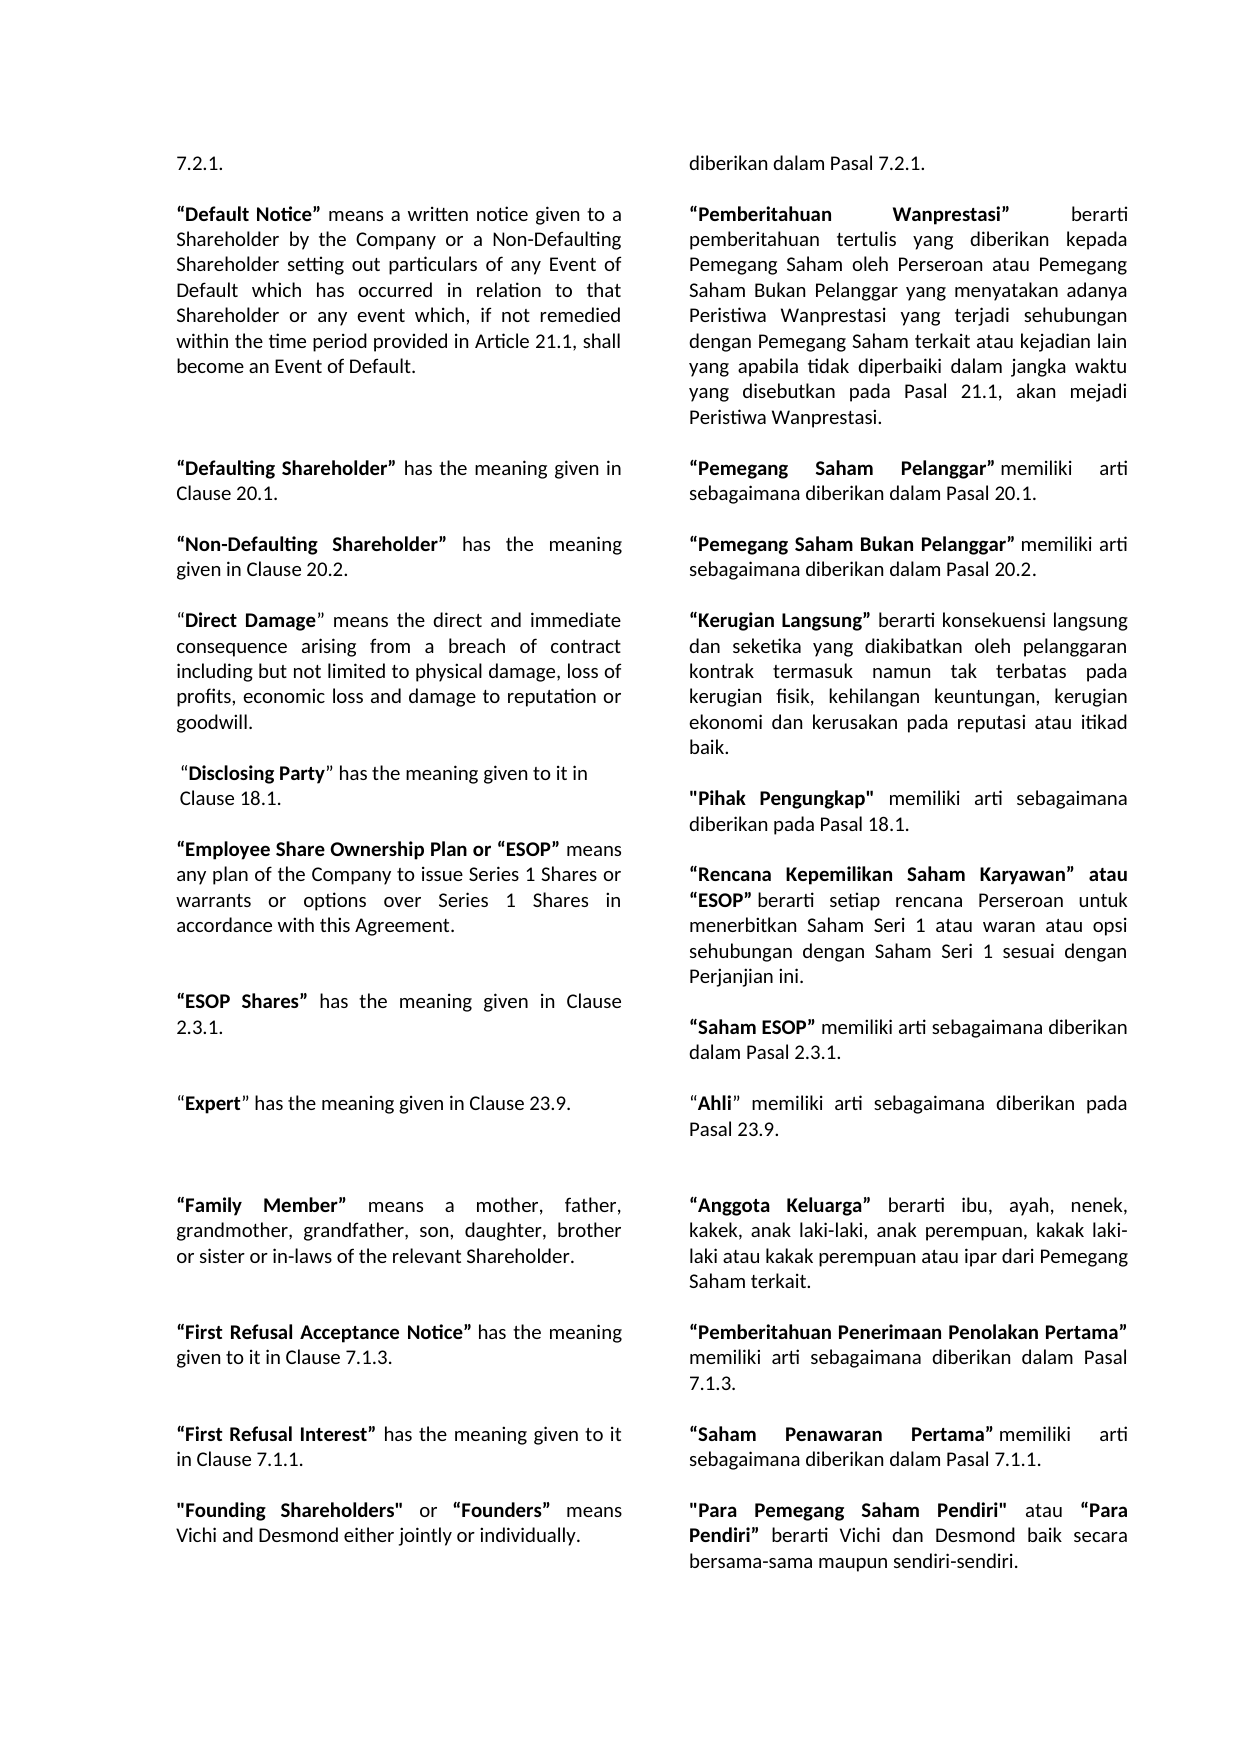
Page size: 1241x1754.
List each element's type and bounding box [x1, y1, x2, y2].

table_cell [120, 150, 633, 1192]
table_cell [633, 1192, 1139, 1599]
table_cell [633, 150, 1139, 1192]
table_cell [120, 1192, 633, 1599]
